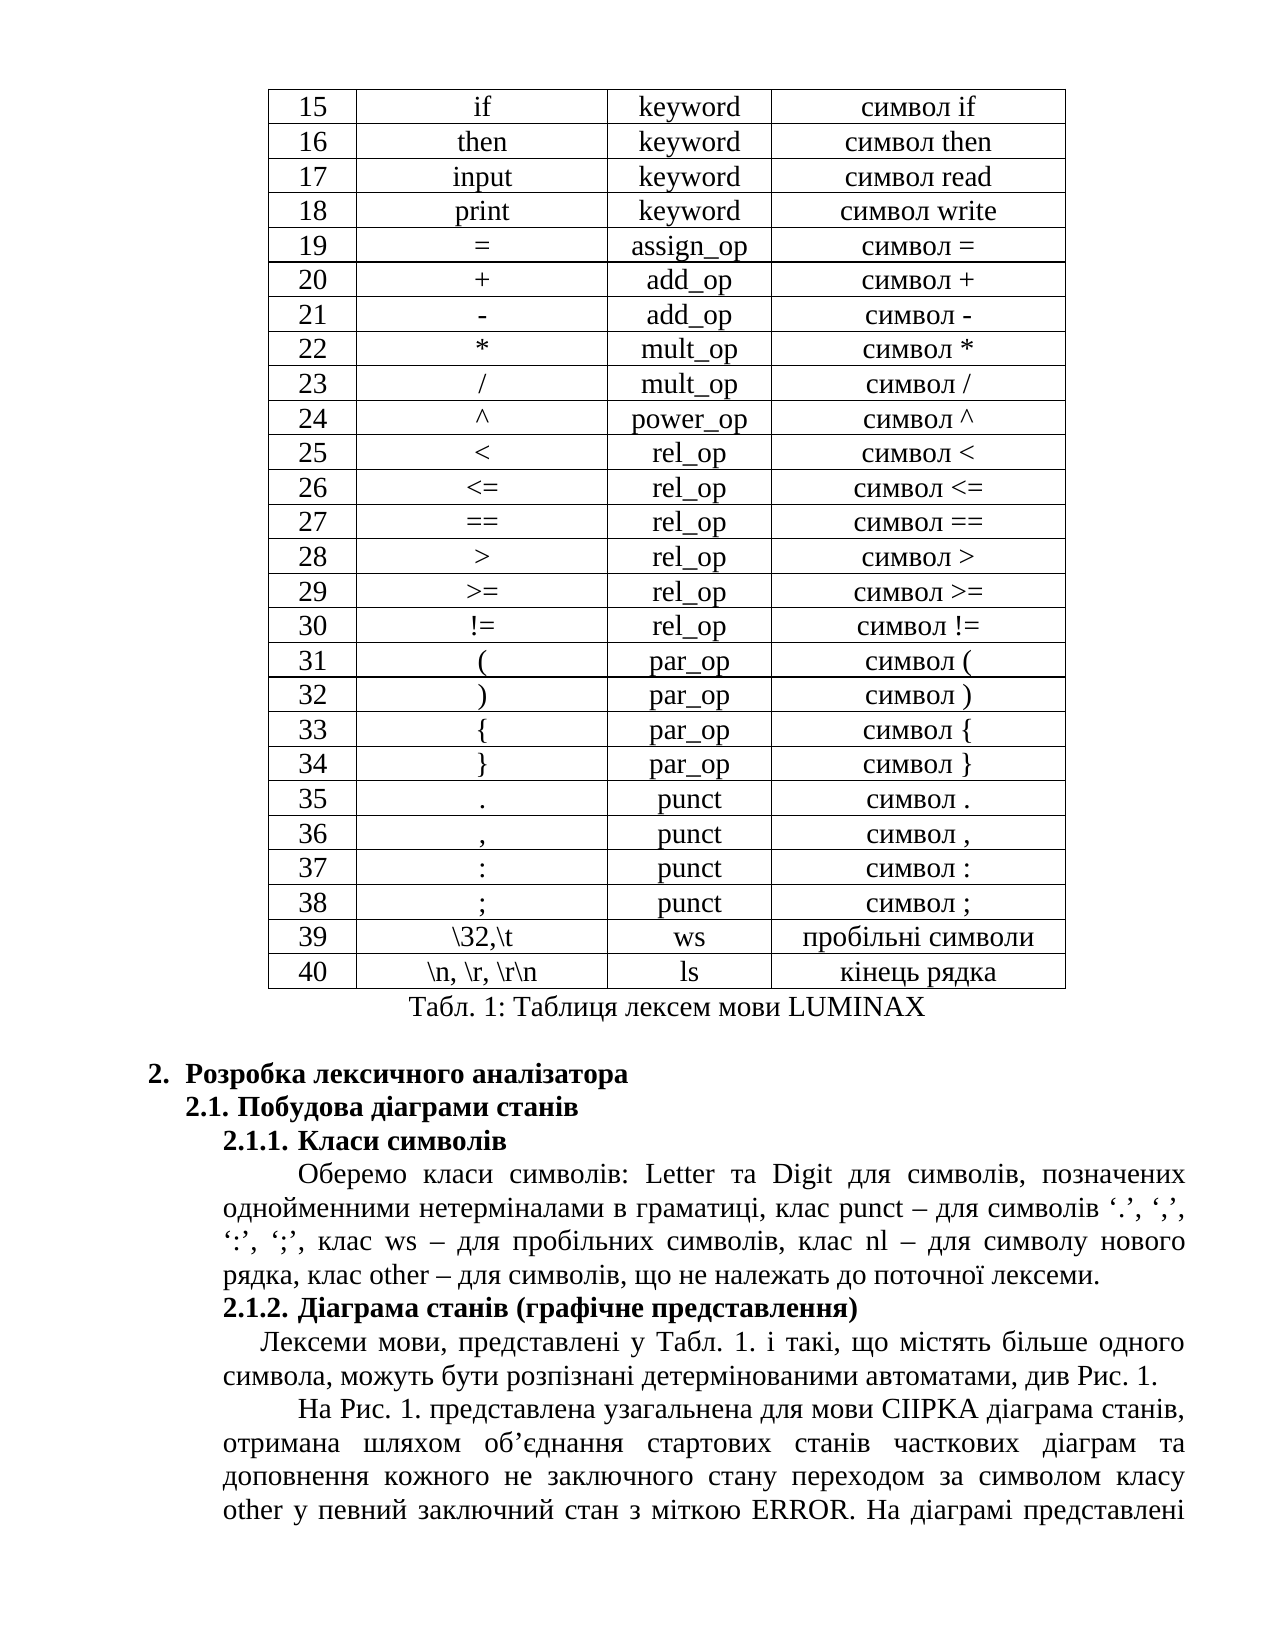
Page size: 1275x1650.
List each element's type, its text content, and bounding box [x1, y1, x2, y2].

table_cell 31 [269, 643, 356, 676]
table_cell add_op [608, 263, 771, 296]
table_cell символ ; [772, 885, 1065, 918]
table_cell mult_op [608, 366, 771, 400]
table_cell 30 [269, 608, 356, 642]
table_cell символ >= [772, 574, 1065, 607]
list Побудова діаграми станів [185, 1089, 1186, 1123]
table_cell символ - [772, 297, 1065, 331]
table_cell символ < [772, 435, 1065, 469]
list Діаграма станів (графічне представлення) [223, 1291, 1186, 1324]
text Табл. 1: Таблиця лексем мови LUMINAX [148, 989, 1186, 1022]
table_cell 20 [269, 263, 356, 296]
table_cell then [357, 124, 607, 158]
table_cell символ ) [772, 678, 1065, 711]
table_cell кінець рядка [772, 954, 1065, 988]
table_cell . [357, 781, 607, 815]
table_cell 29 [269, 574, 356, 607]
table_cell символ ^ [772, 401, 1065, 434]
table_cell символ == [772, 505, 1065, 538]
table_cell ) [357, 678, 607, 711]
table_cell { [357, 712, 607, 746]
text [223, 1391, 1186, 1525]
table_cell символ if [772, 90, 1065, 123]
table_cell 37 [269, 850, 356, 884]
table_cell par_op [608, 643, 771, 676]
table_cell символ wrіte [772, 193, 1065, 227]
table_cell символ ( [772, 643, 1065, 676]
table_cell 16 [269, 124, 356, 158]
table_cell символ + [772, 263, 1065, 296]
list Класи символів [223, 1123, 1186, 1156]
table_cell ( [357, 643, 607, 676]
table_cell 38 [269, 885, 356, 918]
table_cell символ then [772, 124, 1065, 158]
table_cell \n, \r, \r\n [357, 954, 607, 988]
table_cell >= [357, 574, 607, 607]
table_cell == [357, 505, 607, 538]
table_cell символ , [772, 816, 1065, 849]
table_cell 27 [269, 505, 356, 538]
table_cell = [357, 228, 607, 261]
table_cell ; [357, 885, 607, 918]
table_cell ws [608, 920, 771, 953]
table_cell power_op [608, 401, 771, 434]
table_cell != [357, 608, 607, 642]
table_cell 28 [269, 539, 356, 573]
table_cell ls [608, 954, 771, 988]
table_cell 34 [269, 747, 356, 780]
table_cell символ . [772, 781, 1065, 815]
table_cell , [357, 816, 607, 849]
table_cell 36 [269, 816, 356, 849]
table_cell par_op [608, 747, 771, 780]
table_cell + [357, 263, 607, 296]
table_cell print [357, 193, 607, 227]
table_cell символ * [772, 332, 1065, 365]
table_cell символ : [772, 850, 1065, 884]
table_cell 21 [269, 297, 356, 331]
table_cell 32 [269, 678, 356, 711]
table_cell символ != [772, 608, 1065, 642]
table_cell 19 [269, 228, 356, 261]
table_cell add_op [608, 297, 771, 331]
table_cell punct [608, 816, 771, 849]
table_cell 33 [269, 712, 356, 746]
table_cell punct [608, 885, 771, 918]
table_cell символ <= [772, 470, 1065, 503]
table_cell rel_op [608, 608, 771, 642]
table_cell if [357, 90, 607, 123]
table_cell 26 [269, 470, 356, 503]
table_cell rel_op [608, 574, 771, 607]
table_cell input [357, 159, 607, 192]
table_cell rel_op [608, 435, 771, 469]
table_cell \32,\t [357, 920, 607, 953]
table_cell символ } [772, 747, 1065, 780]
list Розробка лексичного аналізатора [148, 1056, 1186, 1089]
table_cell символ = [772, 228, 1065, 261]
list Лексеми мови, представлені у Табл. 1. і такі, що містять більше одного символа, можуть бути розпізнані детермінованими автоматами, див Рис. 1. [223, 1324, 1186, 1391]
table_cell < [357, 435, 607, 469]
table_cell 40 [269, 954, 356, 988]
table_cell mult_op [608, 332, 771, 365]
table_cell 25 [269, 435, 356, 469]
table_cell keyword [608, 193, 771, 227]
table_cell символ { [772, 712, 1065, 746]
table_cell par_op [608, 678, 771, 711]
table_cell символ / [772, 366, 1065, 400]
table_cell ^ [357, 401, 607, 434]
table_cell > [357, 539, 607, 573]
table_cell keyword [608, 124, 771, 158]
table_cell assіgn_op [608, 228, 771, 261]
table_cell punct [608, 781, 771, 815]
table_cell пробільні символи [772, 920, 1065, 953]
table_cell - [357, 297, 607, 331]
table_cell } [357, 747, 607, 780]
table_cell keyword [608, 159, 771, 192]
table_cell символ > [772, 539, 1065, 573]
table_cell 39 [269, 920, 356, 953]
text Оберемо класи символів: Letter та Digit для символів, позначених однойменними нетерміналами в граматиці, клас punct – для символів ‘.’, ‘,’, ‘:’, ‘;’, клас ws – для пробільних символів, клас nl – для символу нового рядка, клас other – для символів, що не належать до поточної лексеми. [223, 1156, 1186, 1291]
table_cell 22 [269, 332, 356, 365]
table_cell rel_op [608, 505, 771, 538]
table_cell 23 [269, 366, 356, 400]
table_cell rel_op [608, 539, 771, 573]
table_cell * [357, 332, 607, 365]
table_cell / [357, 366, 607, 400]
table_cell <= [357, 470, 607, 503]
table_cell 15 [269, 90, 356, 123]
table_cell 17 [269, 159, 356, 192]
table_cell keyword [608, 90, 771, 123]
table_cell : [357, 850, 607, 884]
table_cell символ read [772, 159, 1065, 192]
table_cell 35 [269, 781, 356, 815]
table_cell 18 [269, 193, 356, 227]
table_cell rel_op [608, 470, 771, 503]
table_cell 24 [269, 401, 356, 434]
table_cell punct [608, 850, 771, 884]
table_cell par_op [608, 712, 771, 746]
